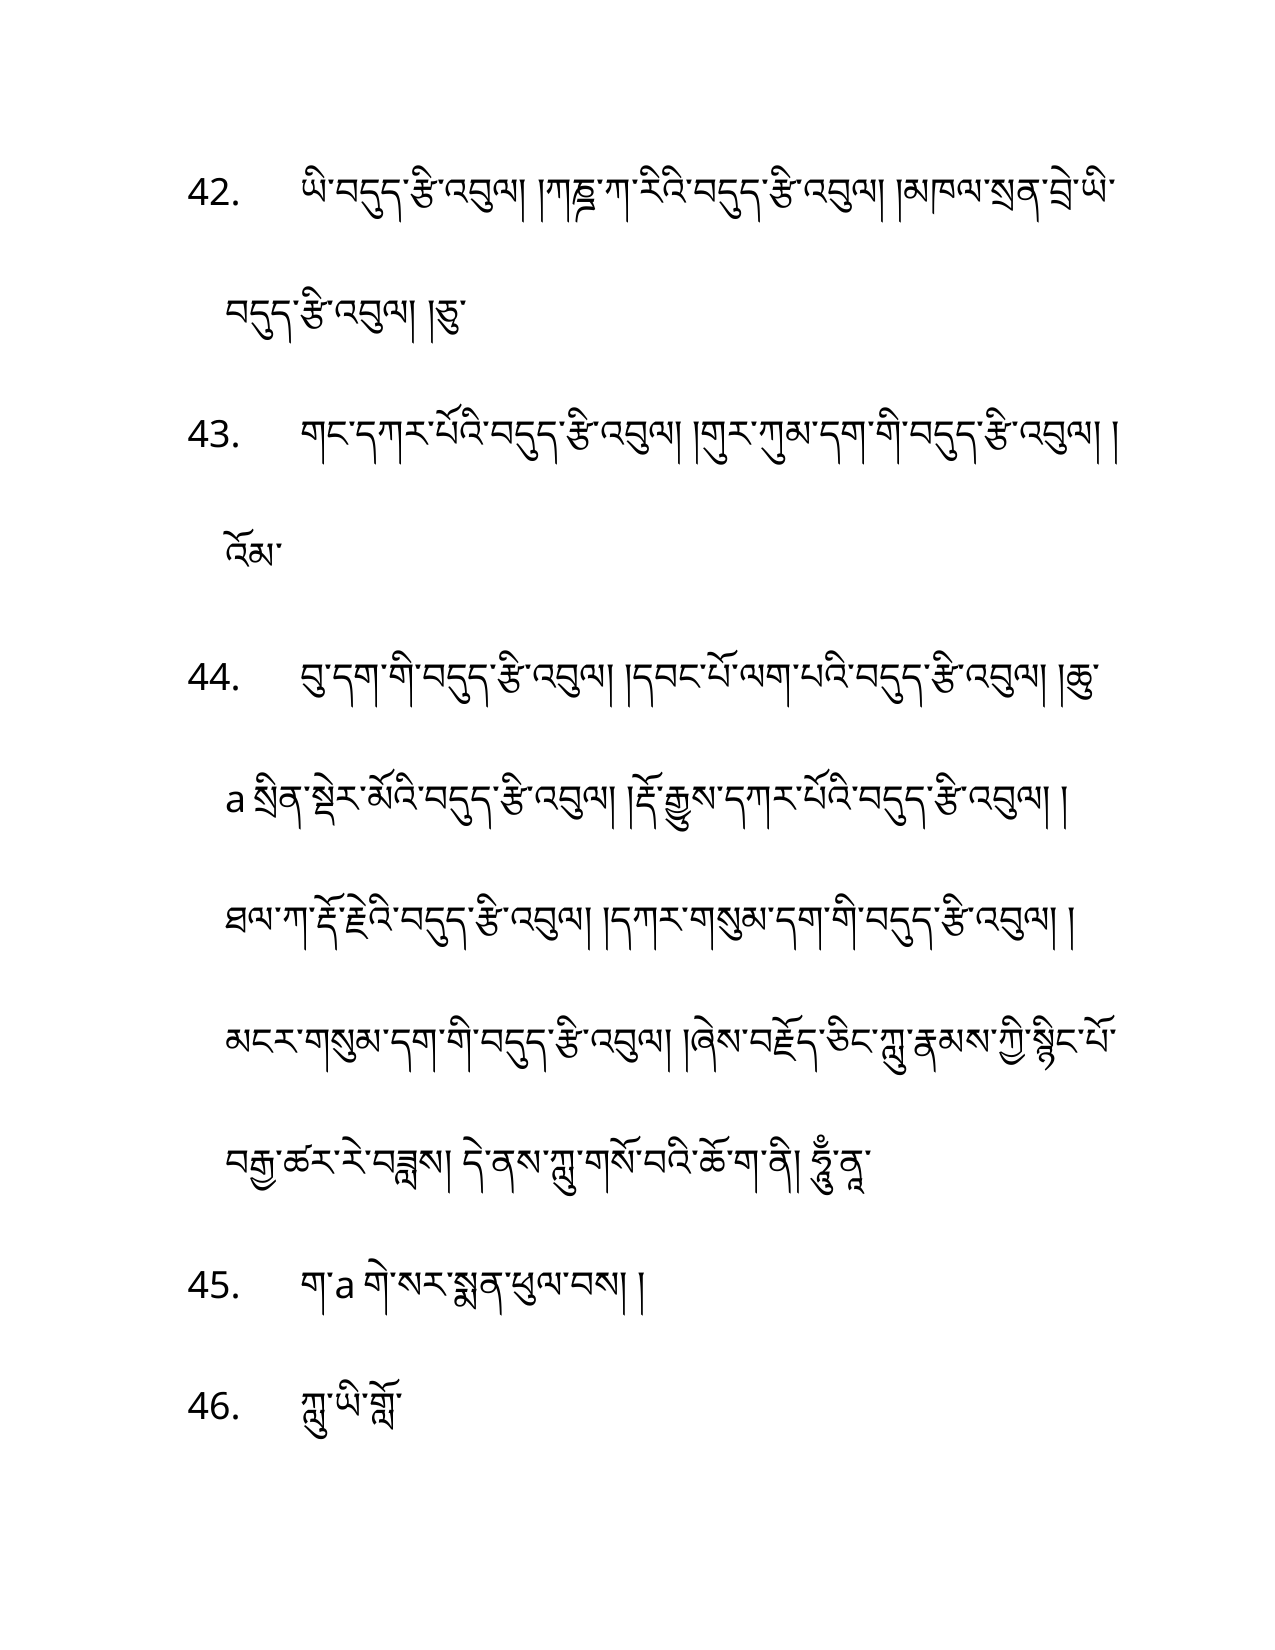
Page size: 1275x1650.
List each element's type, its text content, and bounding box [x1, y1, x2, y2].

list ཀླུ་ཡི་གློ་ [187, 1364, 1125, 1470]
list བུ་དག་གི་བདུད་རྩི་འབུལ། །དབང་པོ་ལག་པའི་བདུད་རྩི་འབུལ། །ཆུ་aསྲིན་སྡེར་མོའི་བདུད་རྩི་འབུལ། །རྡོ་རྒྱུས་དཀར་པོའི་བདུད་རྩི་འབུལ། །ཐལ་ཀ་རྡོ་རྗེའི་བདུད་རྩི་འབུལ། །དཀར་གསུམ་དག་གི་བདུད་རྩི་འབུལ། །མངར་གསུམ་དག་གི་བདུད་རྩི་འབུལ། །ཞེས་བརྗོད་ཅིང་ཀླུ་རྣམས་ཀྱི་སྙིང་པོ་བརྒྱ་ཚར་རེ་བཟླས། དེ་ནས་ཀླུ་གསོ་བའི་ཆོ་ག་ནི། ཧཱུྃ་ནཱ་ [187, 636, 1125, 1227]
list གང་དཀར་པོའི་བདུད་རྩི་འབུལ། །གུར་ཀུམ་དག་གི་བདུད་རྩི་འབུལ། །འོམ་ [187, 393, 1125, 620]
list ག་aགེ་སར་སྨན་ཕུལ་བས། ། [187, 1243, 1125, 1349]
list ཡི་བདུད་རྩི་འབུལ། །ཀཎྜ་ཀ་རིའི་བདུད་རྩི་འབུལ། །མཁལ་སྲན་བྲེ་ཡི་བདུད་རྩི་འབུལ། །ཅུ་ [187, 150, 1125, 377]
